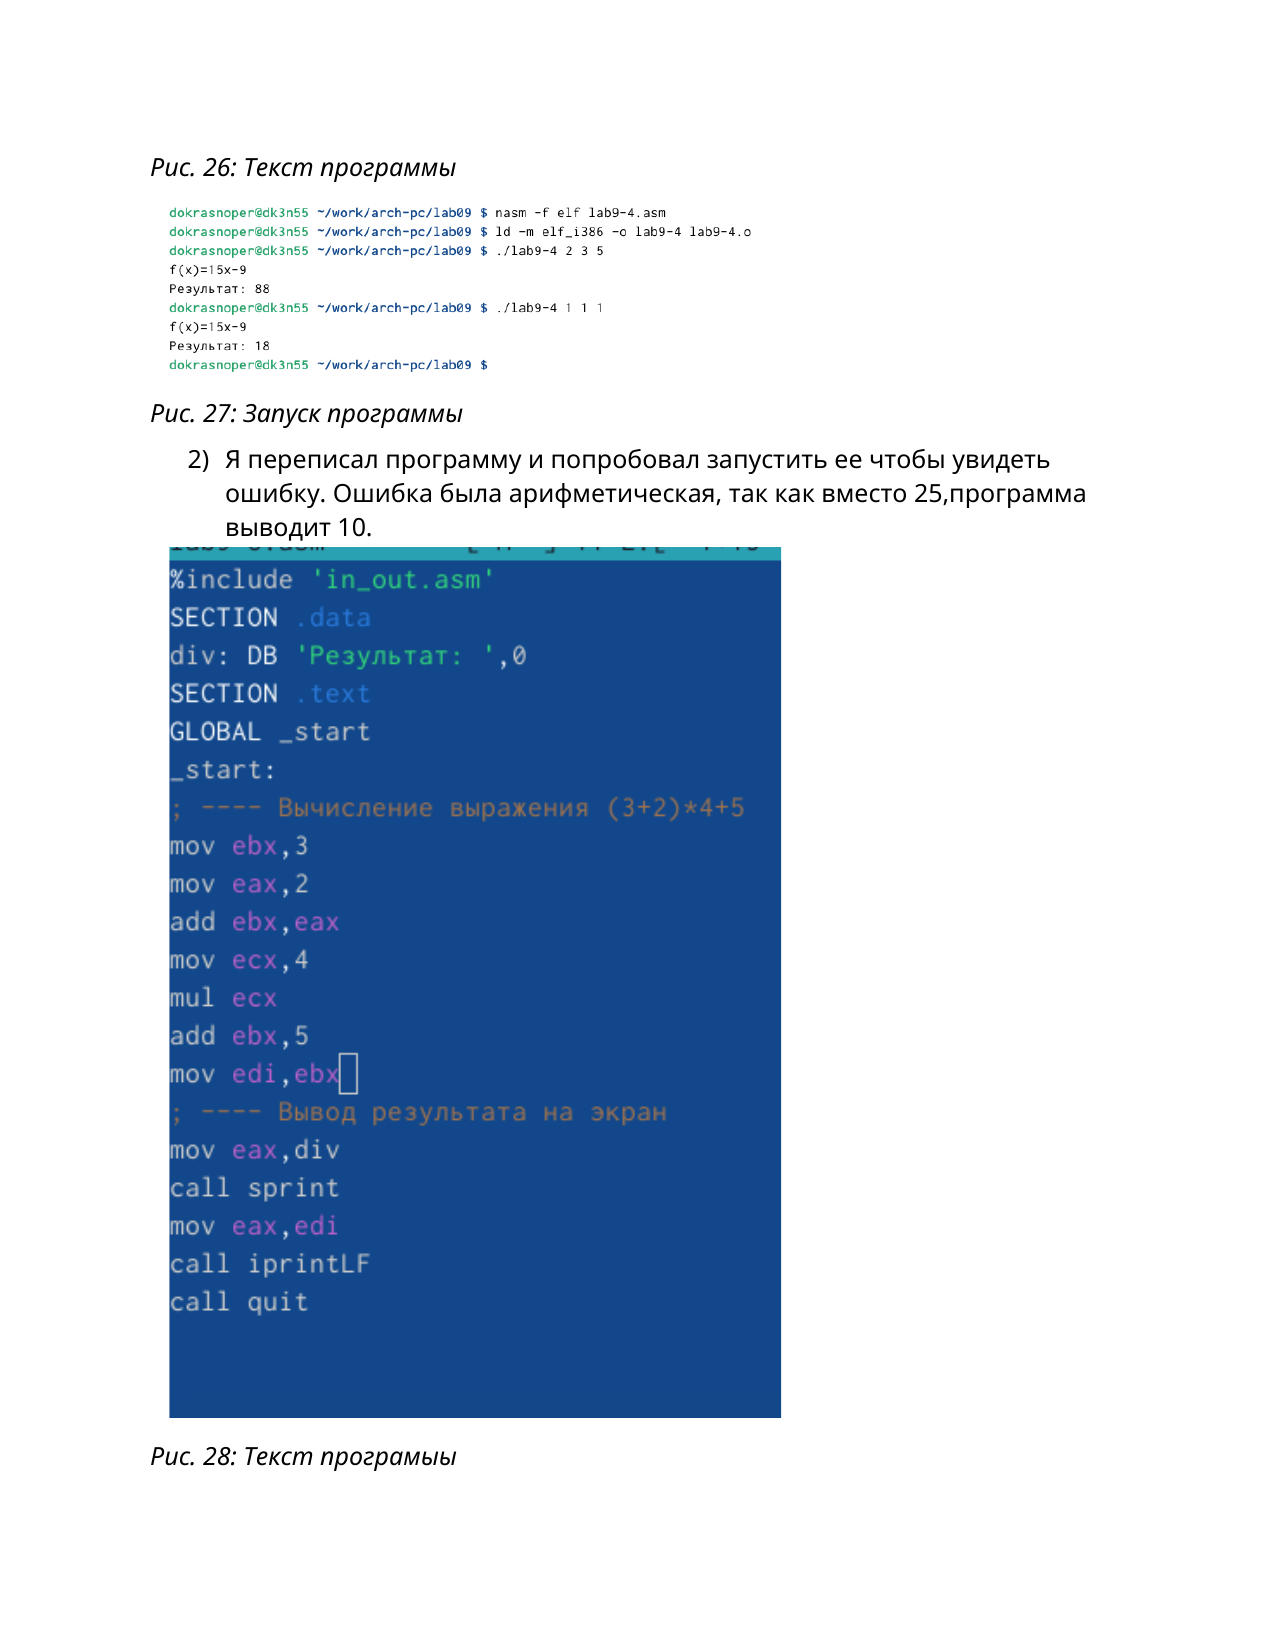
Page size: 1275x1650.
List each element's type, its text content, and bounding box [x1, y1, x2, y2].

picture [168, 547, 782, 1418]
text Рис. 26: Текст программы [150, 150, 1125, 184]
text Рис. 28: Текст програмыы [150, 1438, 1125, 1472]
text Рис. 27: Запуск программы [150, 395, 1125, 429]
picture [168, 196, 782, 375]
list Я переписал программу и попробовал запустить ее чтобы увидеть ошибку. Ошибка была арифметическая, так как вместо 25,программа выводит 10. [187, 442, 1125, 544]
